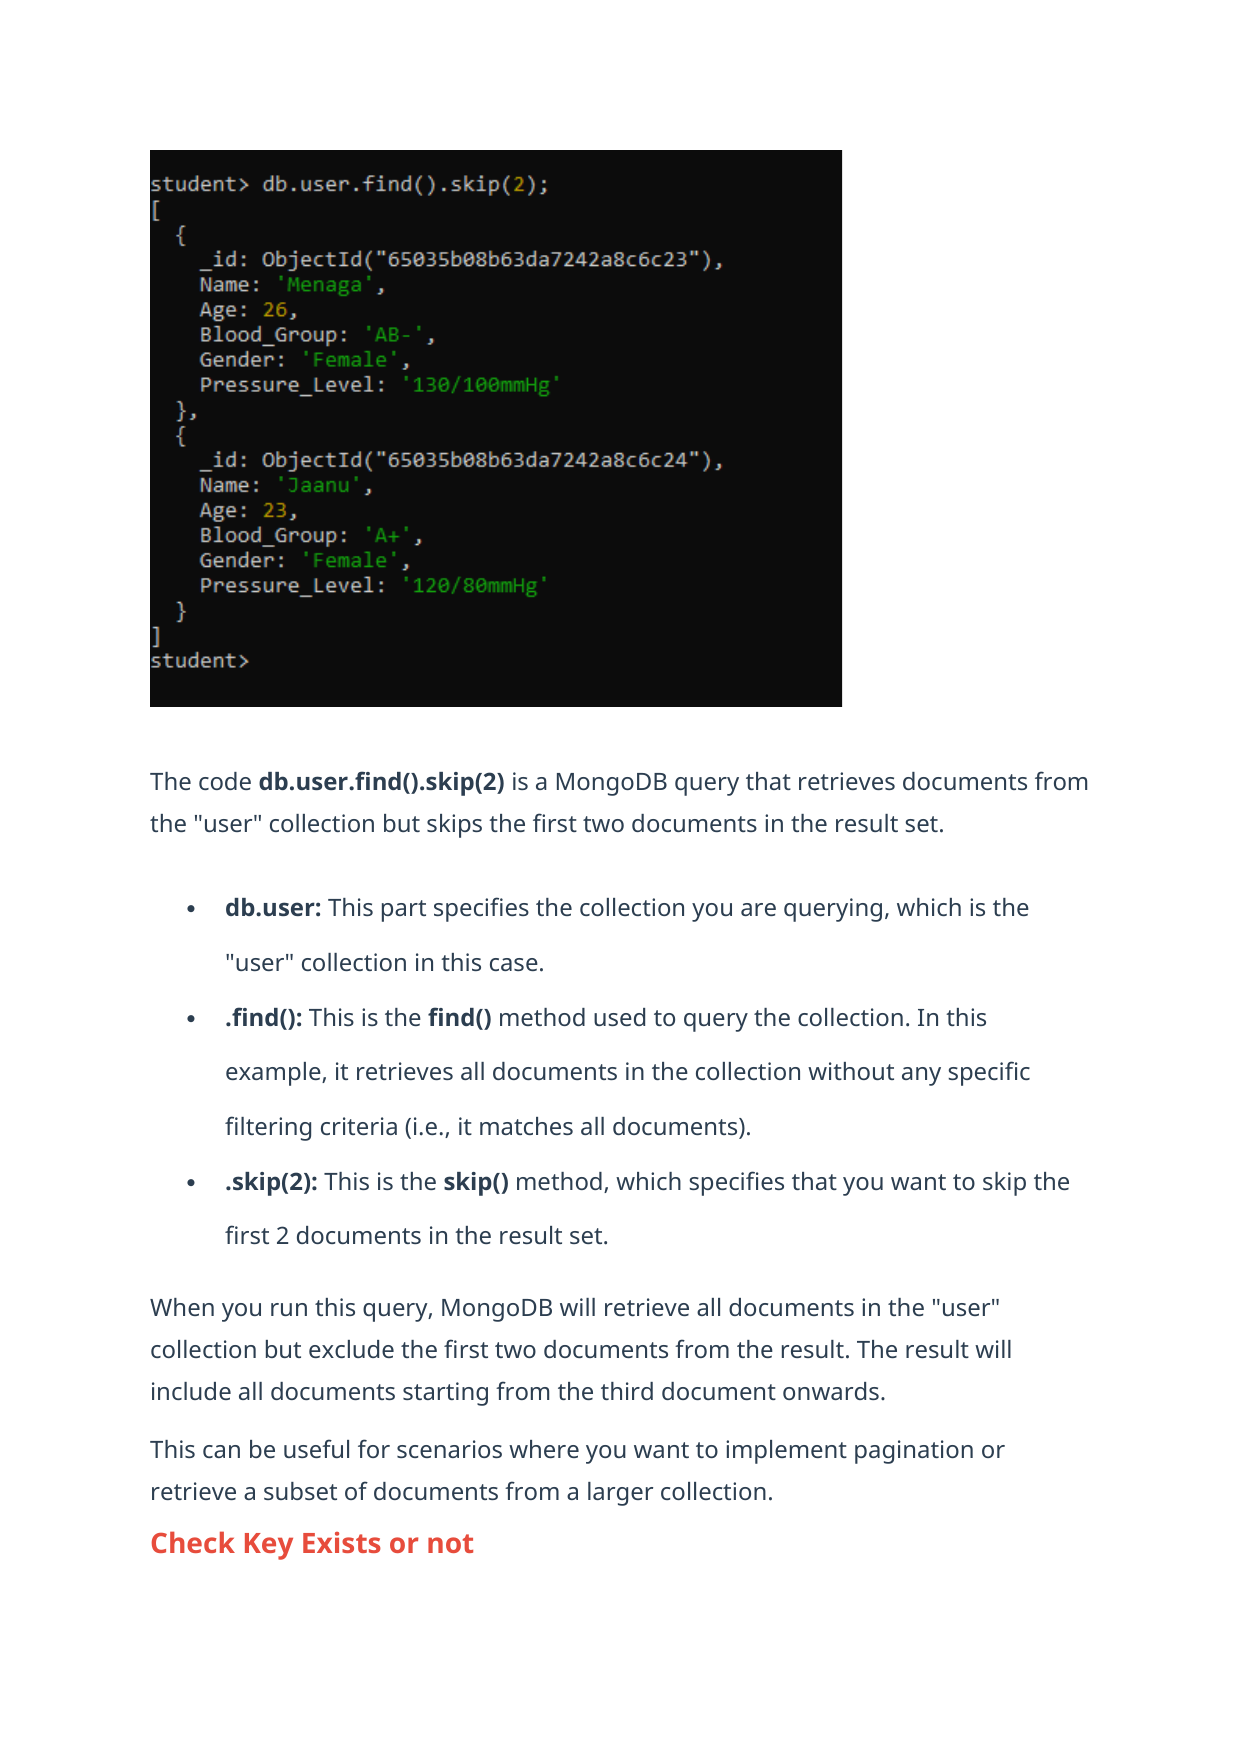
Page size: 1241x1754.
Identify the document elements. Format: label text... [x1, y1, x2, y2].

text This can be useful for scenarios where you want to implement pagination or retrieve a subset of documents from a larger collection. [150, 1423, 1090, 1507]
subtitle Check Key Exists or not [150, 1523, 1090, 1561]
list .find(): This is the find() method used to query the collection. In this example, it retrieves all documents in the collection without any specific filtering criteria (i.e., it matches all documents). [187, 978, 1090, 1142]
list .skip(2): This is the skip() method, which specifies that you want to skip the first 2 documents in the result set. [187, 1142, 1090, 1252]
text The code db.user.find().skip(2) is a MongoDB query that retrieves documents from the "user" collection but skips the first two documents in the result set. [150, 755, 1090, 840]
list db.user: This part specifies the collection you are querying, which is the "user" collection in this case. [187, 869, 1090, 978]
picture [150, 150, 843, 707]
text When you run this query, MongoDB will retrieve all documents in the "user" collection but exclude the first two documents from the result. The result will include all documents starting from the third document onwards. [150, 1281, 1090, 1407]
